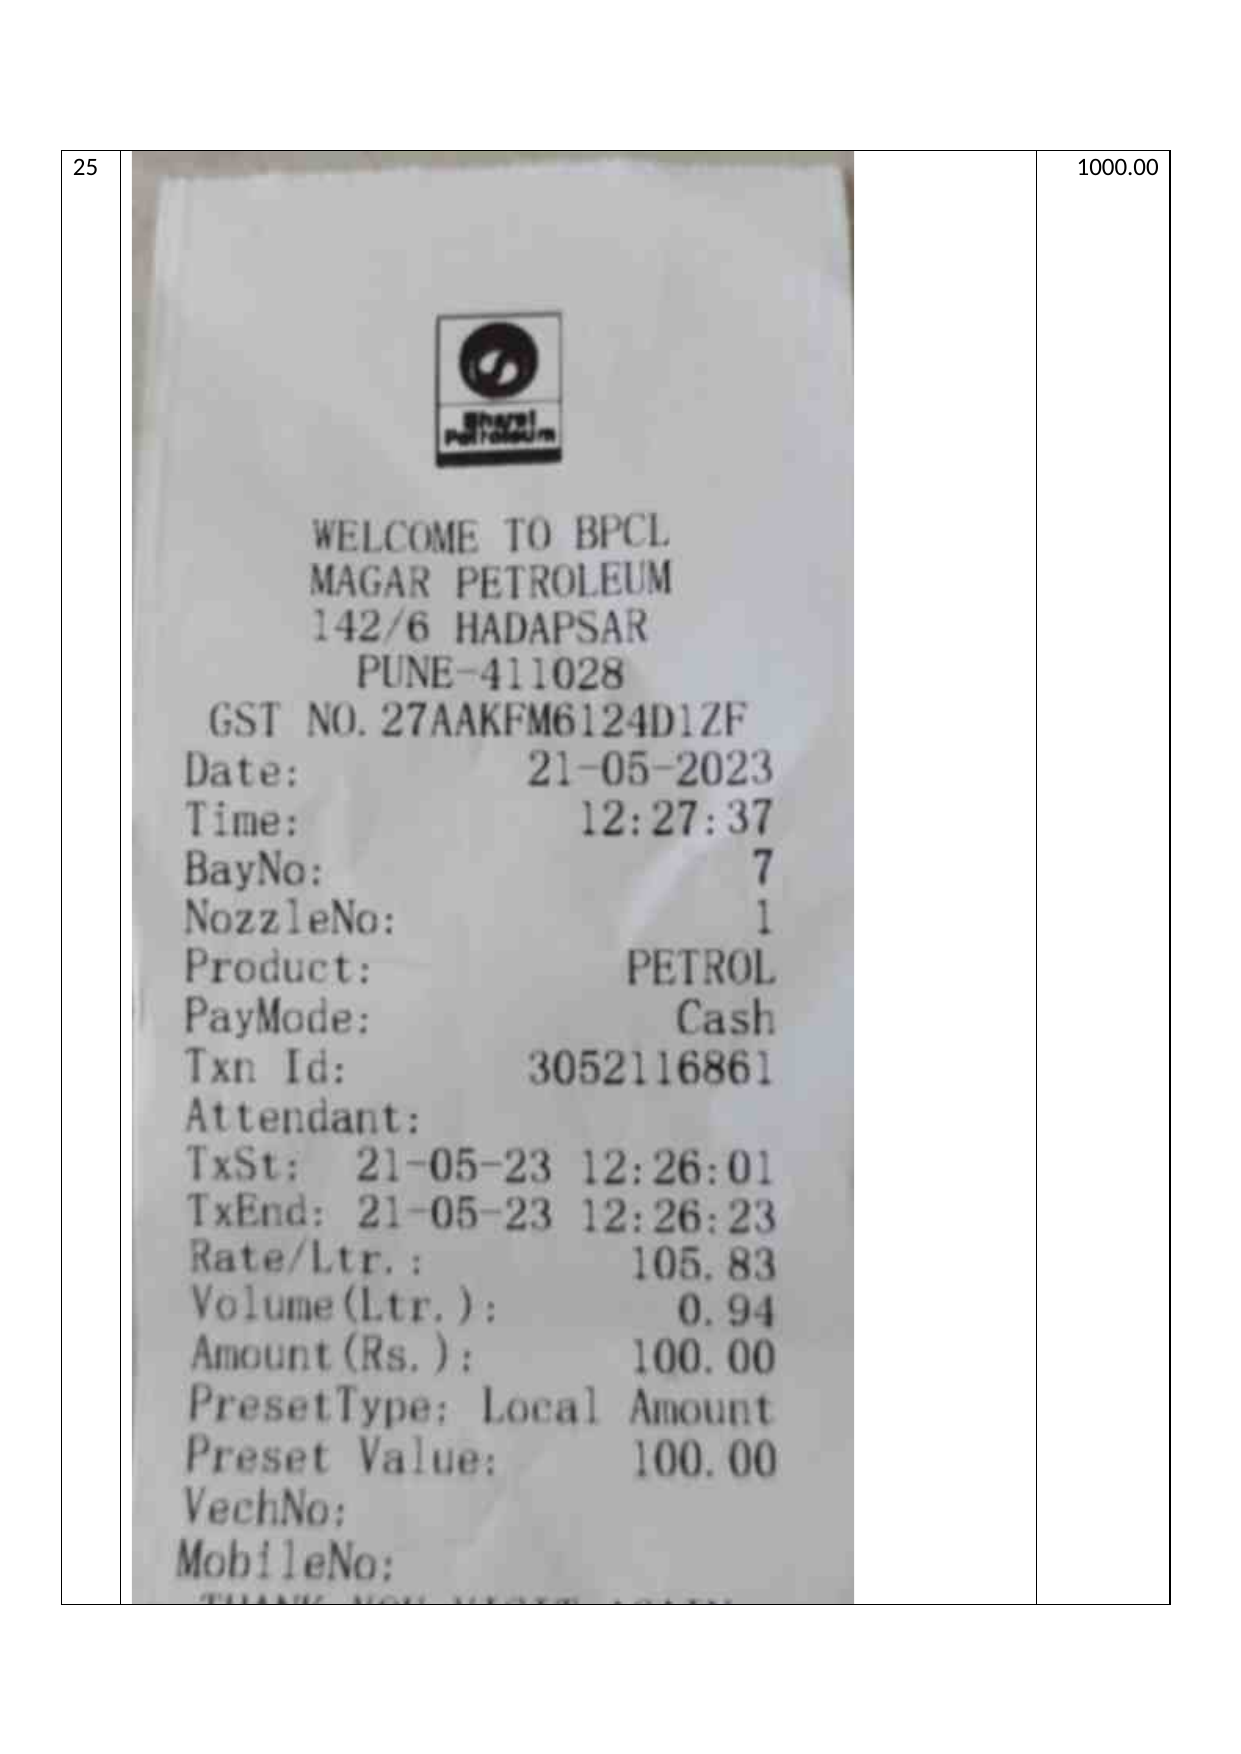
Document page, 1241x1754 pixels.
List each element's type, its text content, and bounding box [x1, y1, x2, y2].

table_cell [121, 151, 131, 1604]
table_cell 25 [62, 151, 120, 1604]
picture [131, 151, 855, 1604]
table_cell [855, 151, 1036, 1604]
table_cell 1000.00 [1037, 151, 1169, 1604]
